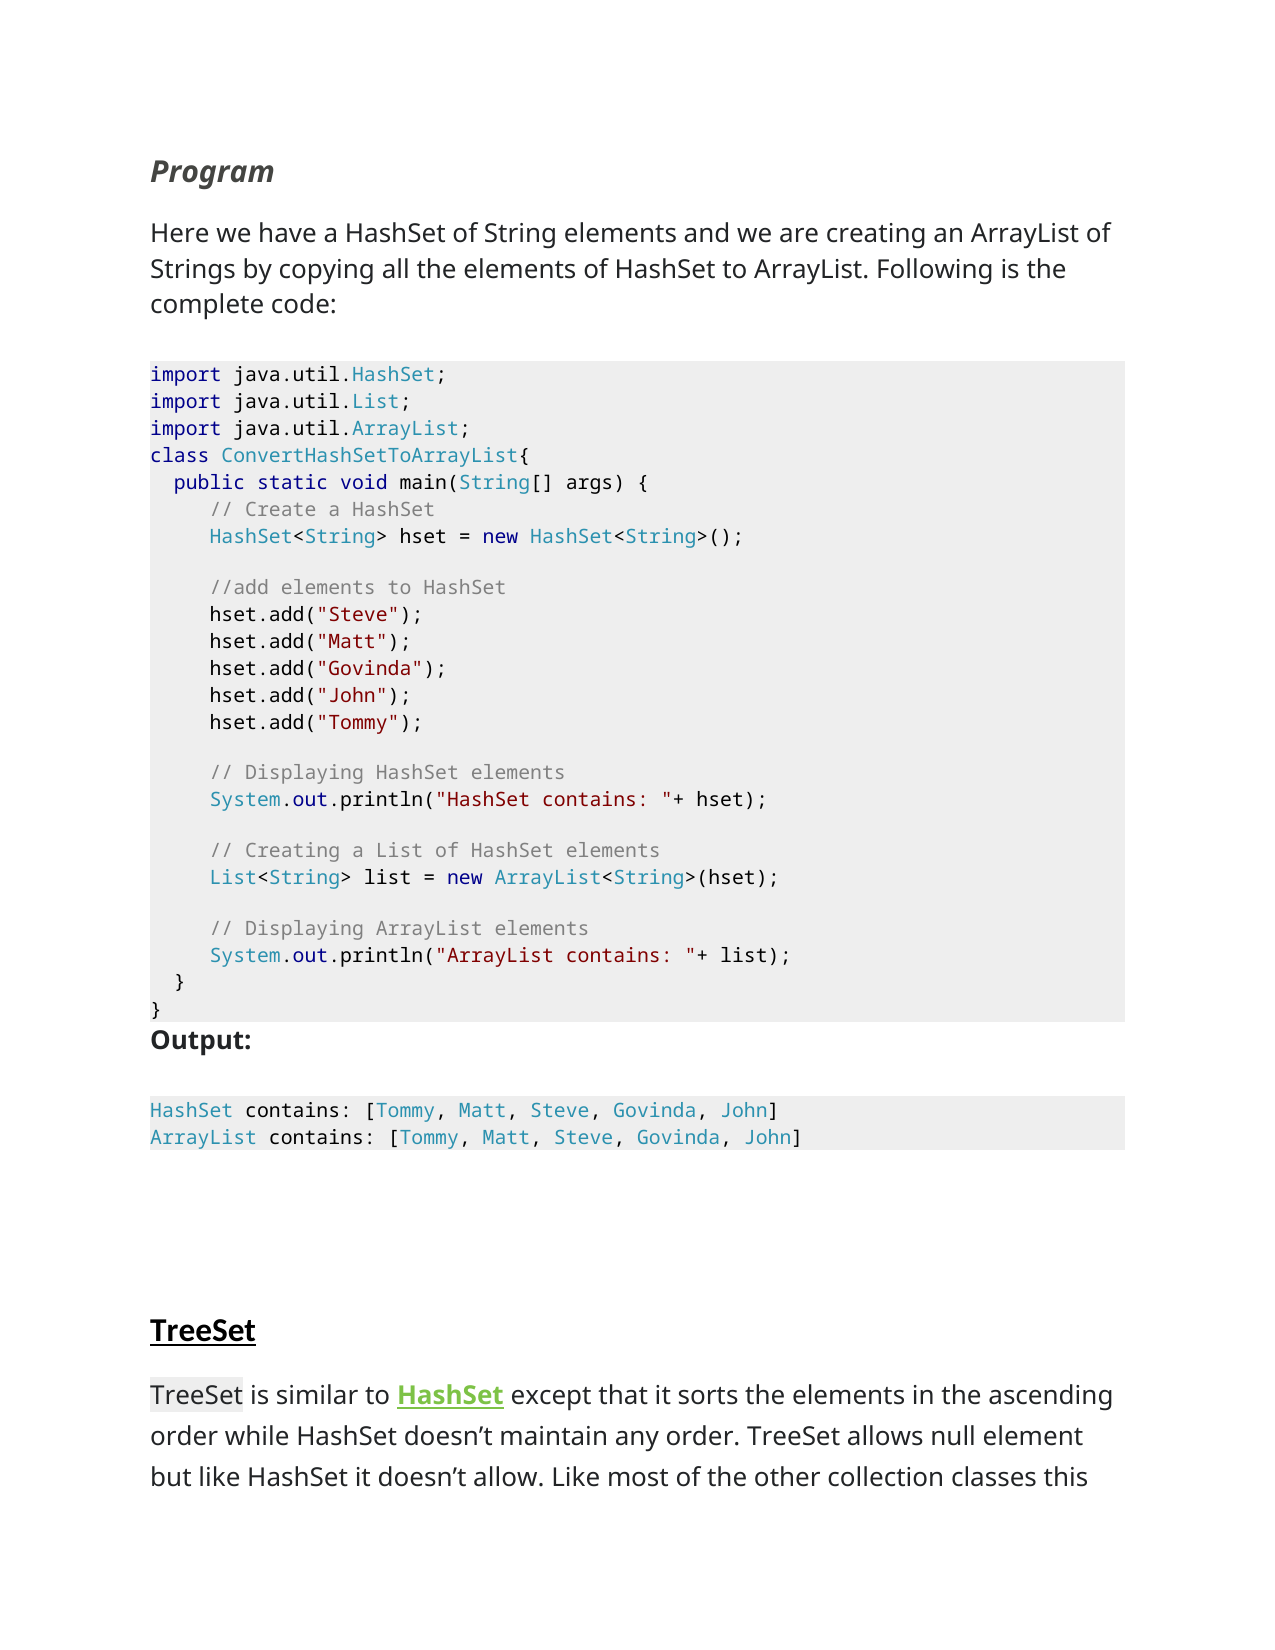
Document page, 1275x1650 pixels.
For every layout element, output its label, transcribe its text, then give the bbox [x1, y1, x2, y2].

text hset.add("Steve"); [150, 600, 1125, 627]
text // Create a HashSet [150, 496, 1125, 522]
text hset.add("John"); [150, 681, 1125, 708]
text hset.add("Tommy"); [150, 708, 1125, 735]
text public static void main(String[] args) { [150, 468, 1125, 496]
text import java.util.HashSet; [150, 361, 1125, 388]
text hset.add("Matt"); [150, 627, 1125, 654]
text HashSet<String> hset = new HashSet<String>(); [150, 522, 1125, 549]
text //add elements to HashSet [150, 573, 1125, 600]
text import java.util.ArrayList; [150, 414, 1125, 442]
text // Displaying ArrayList elements [150, 914, 1125, 941]
text } [150, 968, 1125, 995]
text class ConvertHashSetToArrayList{ [150, 442, 1125, 468]
text import java.util.List; [150, 388, 1125, 414]
text HashSet contains: [Tommy, Matt, Steve, Govinda, John] [150, 1096, 1125, 1123]
text // Displaying HashSet elements [150, 759, 1125, 786]
text hset.add("Govinda"); [150, 654, 1125, 681]
text // Creating a List of HashSet elements [150, 836, 1125, 863]
text Here we have a HashSet of String elements and we are creating an ArrayList of Strings by copying all the elements of HashSet to ArrayList. Following is the complete code: [150, 215, 1125, 322]
text System.out.println("HashSet contains: "+ hset); [150, 786, 1125, 813]
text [150, 1377, 1125, 1494]
text ArrayList contains: [Tommy, Matt, Steve, Govinda, John] [150, 1123, 1125, 1150]
text List<String> list = new ArrayList<String>(hset); [150, 863, 1125, 890]
subtitle Program [150, 150, 1125, 191]
text Output: [150, 1022, 1125, 1057]
text TreeSet [150, 1309, 1125, 1350]
text } [150, 995, 1125, 1022]
text System.out.println("ArrayList contains: "+ list); [150, 941, 1125, 968]
